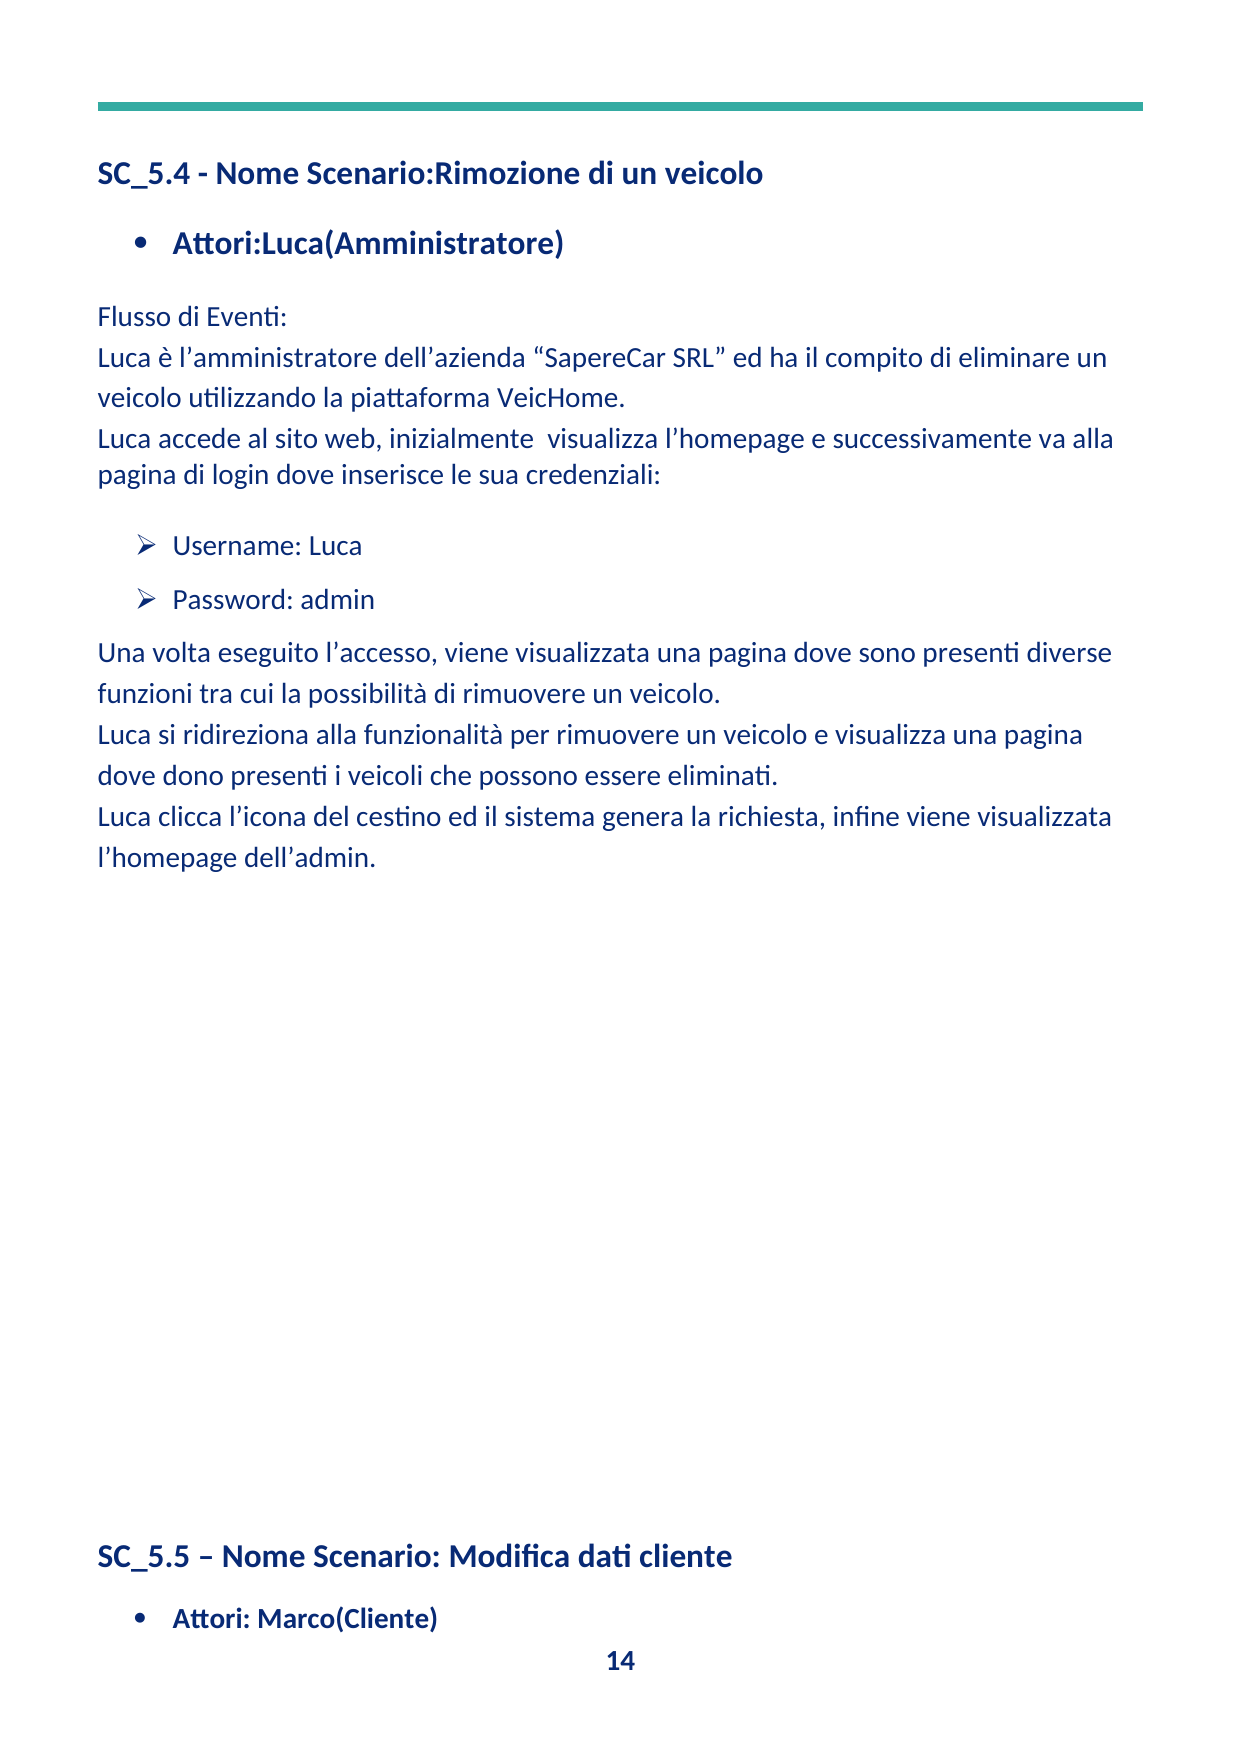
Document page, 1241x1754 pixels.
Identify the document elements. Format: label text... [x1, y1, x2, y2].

text Luca clicca l’icona del cestino ed il sistema genera la richiesta, infine viene visualizzata l’homepage dell’admin. [97, 798, 1143, 874]
list Attori: Marco(Cliente) [135, 1601, 1143, 1636]
list Username: Luca [135, 527, 1143, 563]
subtitle SC_5.4 - Nome Scenario:Rimozione di un veicolo [97, 152, 1143, 193]
list Attori:Luca(Amministratore) [135, 222, 1143, 262]
list Password: admin [135, 581, 1143, 616]
text Luca accede al sito web, inizialmente visualizza l’homepage e successivamente va alla pagina di login dove inserisce le sua credenziali: [97, 421, 1143, 492]
text Flusso di Eventi: [97, 298, 1143, 333]
subtitle SC_5.5 – Nome Scenario: Modifica dati cliente [97, 1535, 1143, 1576]
text Luca è l’amministratore dell’azienda “SapereCar SRL” ed ha il compito di eliminare un veicolo utilizzando la piattaforma VeicHome. [97, 339, 1143, 415]
text Una volta eseguito l’accesso, viene visualizzata una pagina dove sono presenti diverse funzioni tra cui la possibilità di rimuovere un veicolo. [97, 634, 1143, 711]
text Luca si ridireziona alla funzionalità per rimuovere un veicolo e visualizza una pagina dove dono presenti i veicoli che possono essere eliminati. [97, 716, 1143, 793]
